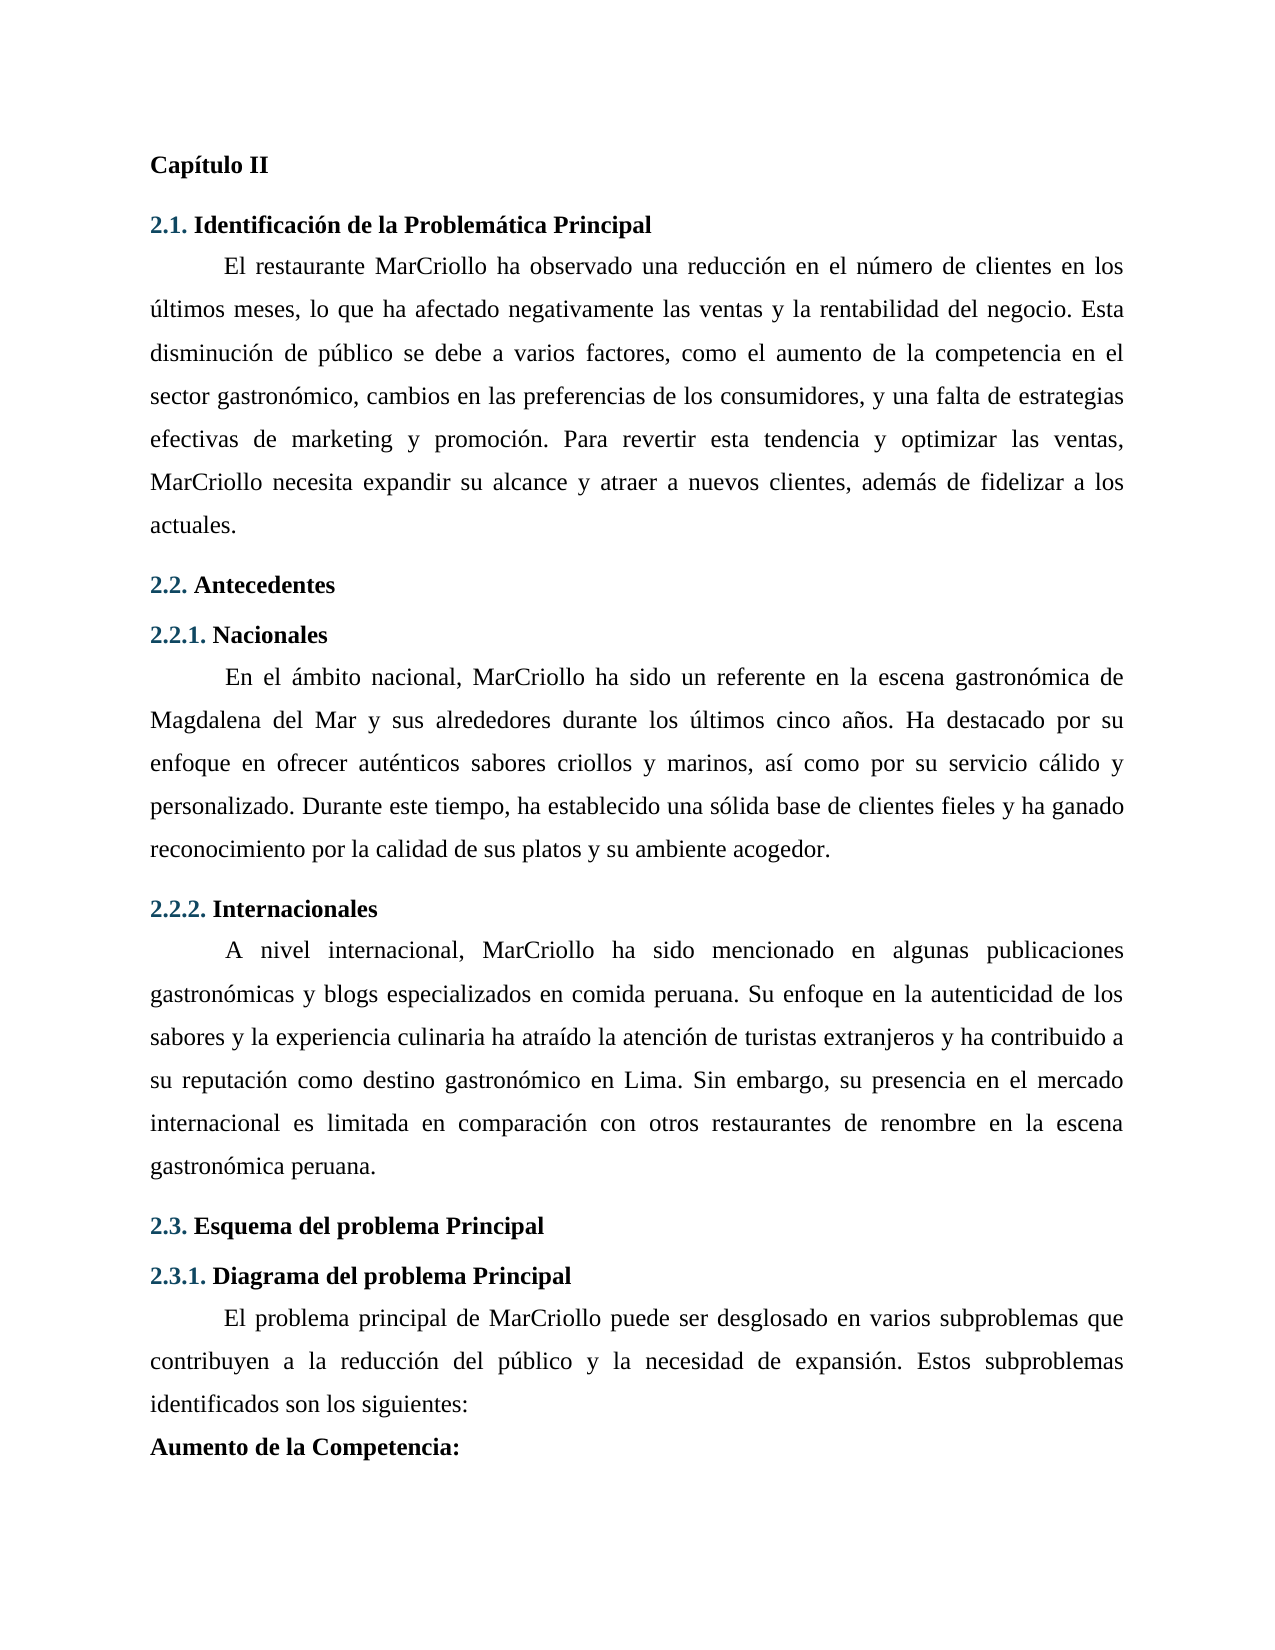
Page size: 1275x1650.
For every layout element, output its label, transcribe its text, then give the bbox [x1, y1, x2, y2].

subtitle Capítulo II [150, 150, 1125, 179]
subtitle 2.3. Esquema del problema Principal [150, 1211, 1125, 1240]
text Aumento de la Competencia: [150, 1432, 1125, 1461]
text El problema principal de MarCriollo puede ser desglosado en varios subproblemas que contribuyen a la reducción del público y la necesidad de expansión. Estos subproblemas identificados son los siguientes: [150, 1303, 1125, 1418]
text En el ámbito nacional, MarCriollo ha sido un referente en la escena gastronómica de Magdalena del Mar y sus alrededores durante los últimos cinco años. Ha destacado por su enfoque en ofrecer auténticos sabores criollos y marinos, así como por su servicio cálido y personalizado. Durante este tiempo, ha establecido una sólida base de clientes fieles y ha ganado reconocimiento por la calidad de sus platos y su ambiente acogedor. [150, 662, 1125, 863]
text A nivel internacional, MarCriollo ha sido mencionado en algunas publicaciones gastronómicas y blogs especializados en comida peruana. Su enfoque en la autenticidad de los sabores y la experiencia culinaria ha atraído la atención de turistas extranjeros y ha contribuido a su reputación como destino gastronómico en Lima. Sin embargo, su presencia en el mercado internacional es limitada en comparación con otros restaurantes de renombre en la escena gastronómica peruana. [150, 936, 1125, 1180]
text El restaurante MarCriollo ha observado una reducción en el número de clientes en los últimos meses, lo que ha afectado negativamente las ventas y la rentabilidad del negocio. Esta disminución de público se debe a varios factores, como el aumento de la competencia en el sector gastronómico, cambios en las preferencias de los consumidores, y una falta de estrategias efectivas de marketing y promoción. Para revertir esta tendencia y optimizar las ventas, MarCriollo necesita expandir su alcance y atraer a nuevos clientes, además de fidelizar a los actuales. [150, 251, 1125, 539]
subtitle 2.2.1. Nacionales [150, 620, 1125, 649]
subtitle 2.2. Antecedentes [150, 570, 1125, 599]
subtitle 2.2.2. Internacionales [150, 894, 1125, 923]
subtitle 2.1. Identificación de la Problemática Principal [150, 210, 1125, 238]
subtitle 2.3.1. Diagrama del problema Principal [150, 1261, 1125, 1290]
